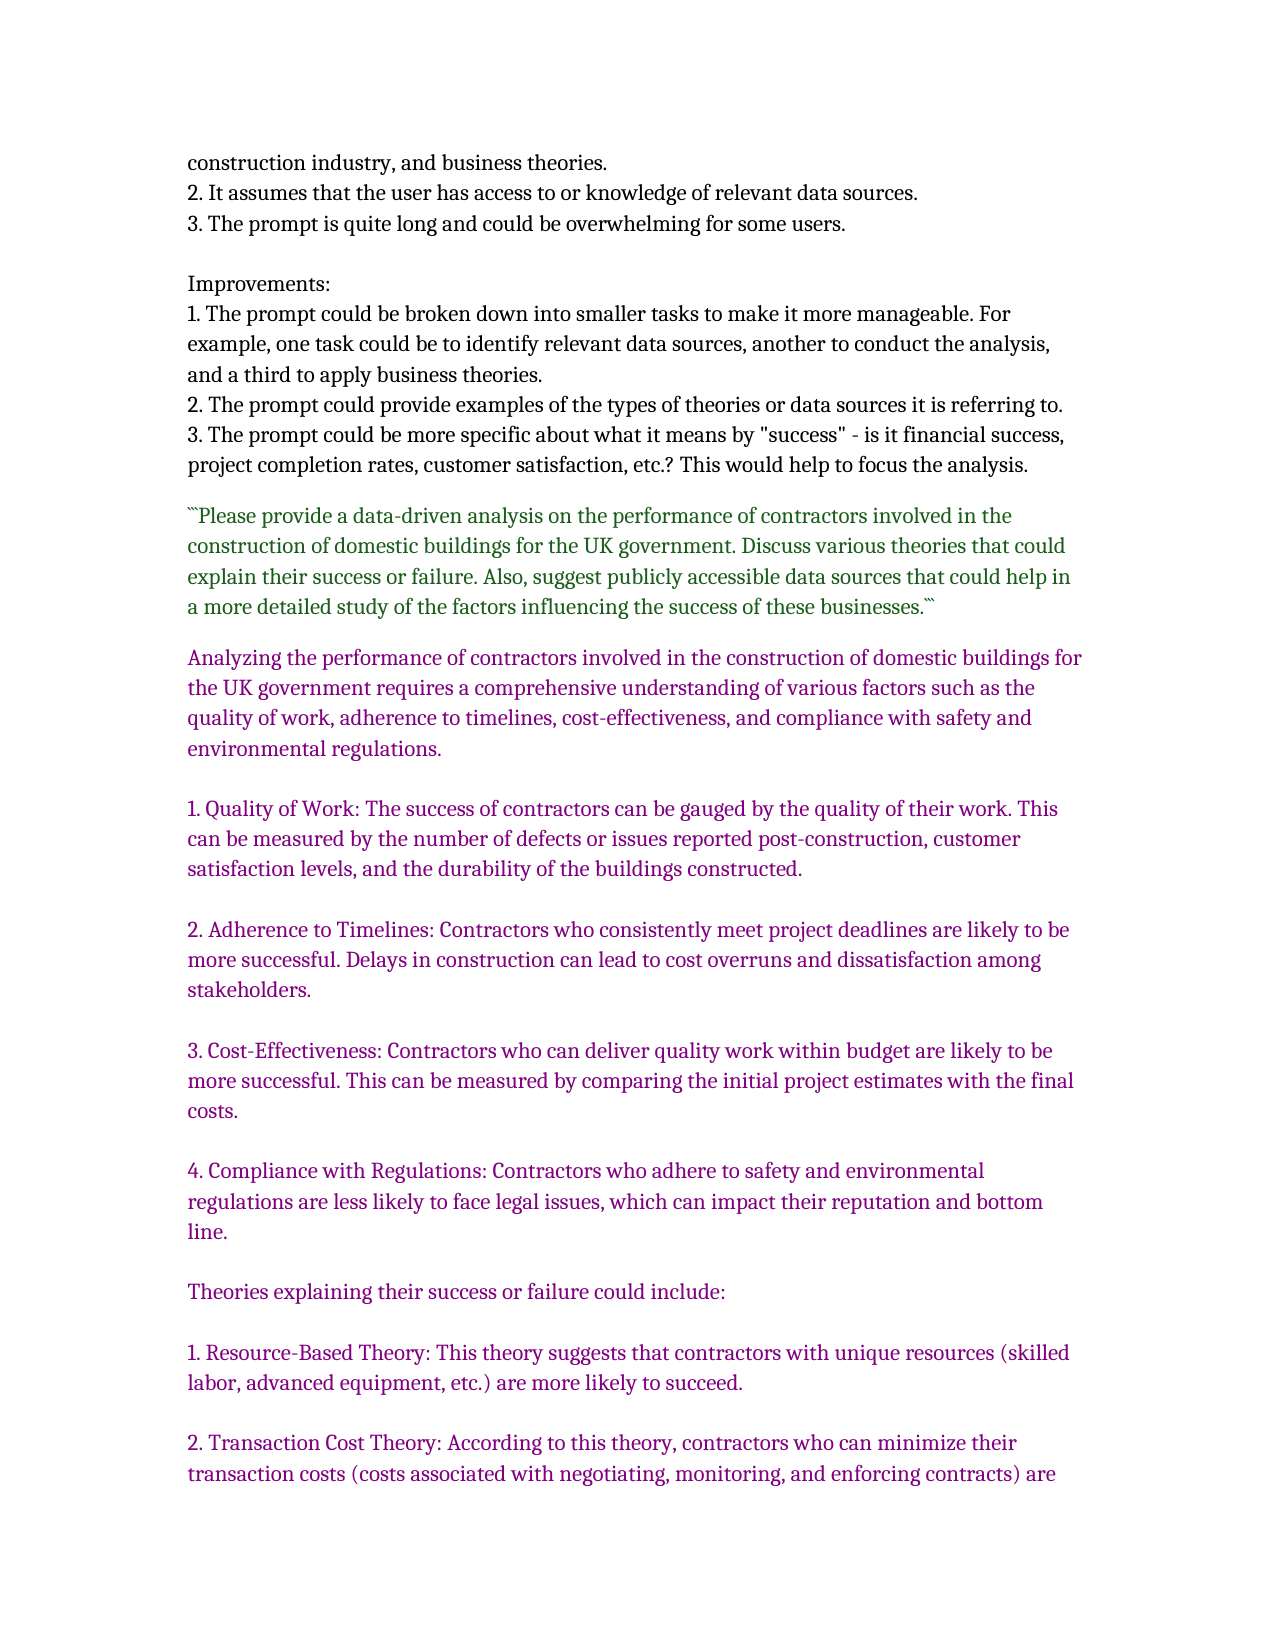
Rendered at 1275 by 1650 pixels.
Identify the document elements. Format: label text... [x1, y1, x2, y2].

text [187, 645, 1087, 1487]
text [187, 150, 1087, 478]
text ```Please provide a data-driven analysis on the performance of contractors involved in the construction of domestic buildings for the UK government. Discuss various theories that could explain their success or failure. Also, suggest publicly accessible data sources that could help in a more detailed study of the factors influencing the success of these businesses.``` [187, 503, 1087, 620]
